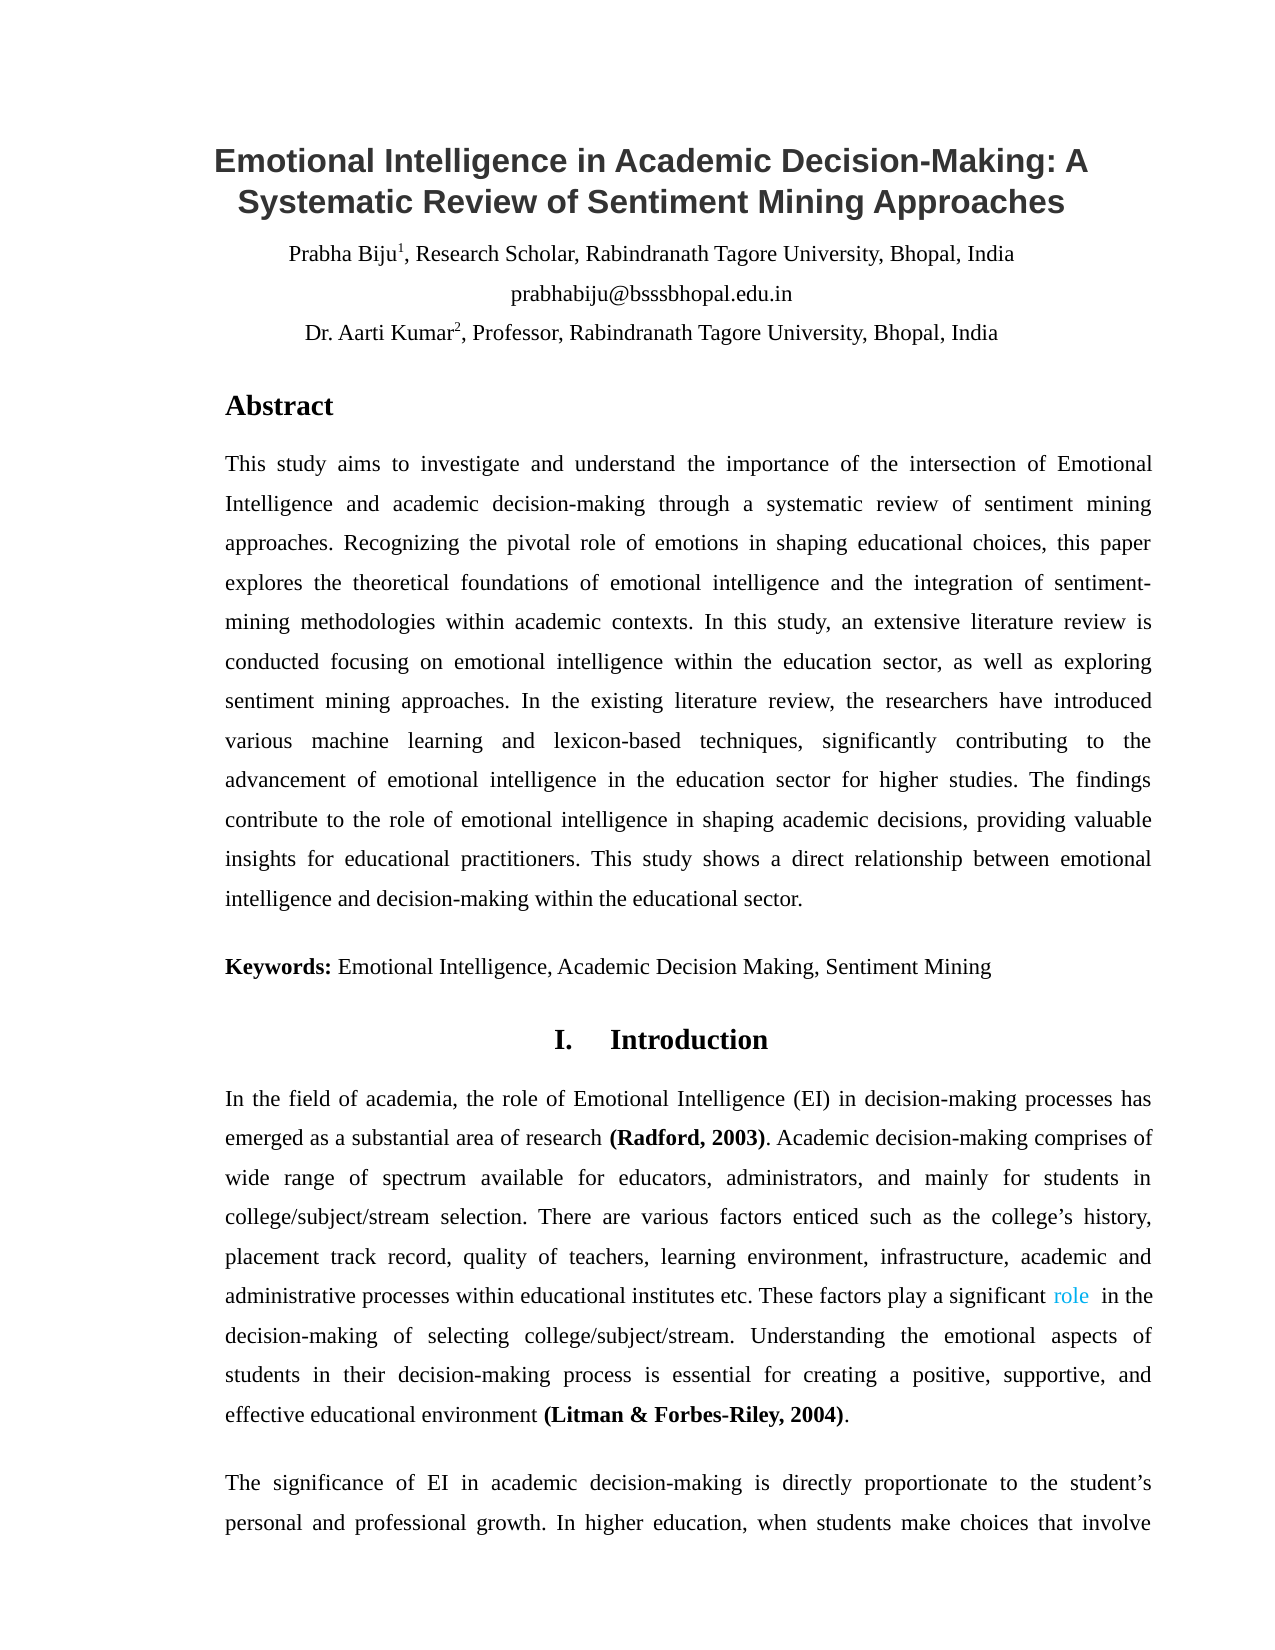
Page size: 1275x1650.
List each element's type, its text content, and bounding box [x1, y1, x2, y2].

subtitle In the field of academia, the role of Emotional Intelligence (EI) in decision-making processes has emerged as a substantial area of research (Radford, 2003). Academic decision-making comprises of wide range of spectrum available for educators, administrators, and mainly for students in college/subject/stream selection. There are various factors enticed such as the college’s history, placement track record, quality of teachers, learning environment, infrastructure, academic and administrative processes within educational institutes etc. These factors play a significant role in the decision-making of selecting college/subject/stream. Understanding the emotional aspects of students in their decision-making process is essential for creating a positive, supportive, and effective educational environment (Litman & Forbes-Riley, 2004). [225, 1085, 1153, 1427]
subtitle Abstract [225, 388, 1153, 421]
subtitle This study aims to investigate and understand the importance of the intersection of Emotional Intelligence and academic decision-making through a systematic review of sentiment mining approaches. Recognizing the pivotal role of emotions in shaping educational choices, this paper explores the theoretical foundations of emotional intelligence and the integration of sentiment-mining methodologies within academic contexts. In this study, an extensive literature review is conducted focusing on emotional intelligence within the education sector, as well as exploring sentiment mining approaches. In the existing literature review, the researchers have introduced various machine learning and lexicon-based techniques, significantly contributing to the advancement of emotional intelligence in the education sector for higher studies. The findings contribute to the role of emotional intelligence in shaping academic decisions, providing valuable insights for educational practitioners. This study shows a direct relationship between emotional intelligence and decision-making within the educational sector. [225, 451, 1153, 911]
subtitle Keywords: Emotional Intelligence, Academic Decision Making, Sentiment Mining [225, 953, 1153, 980]
subtitle Dr. Aarti Kumar2, Professor, Rabindranath Tagore University, Bhopal, India [150, 319, 1153, 346]
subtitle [225, 1469, 1153, 1535]
text Emotional Intelligence in Academic Decision-Making: A Systematic Review of Sentiment Mining Approaches [150, 141, 1153, 221]
subtitle prabhabiju@bsssbhopal.edu.in [150, 280, 1153, 306]
subtitle Introduction [187, 1022, 1153, 1056]
subtitle Prabha Biju1, Research Scholar, Rabindranath Tagore University, Bhopal, India [150, 240, 1153, 267]
